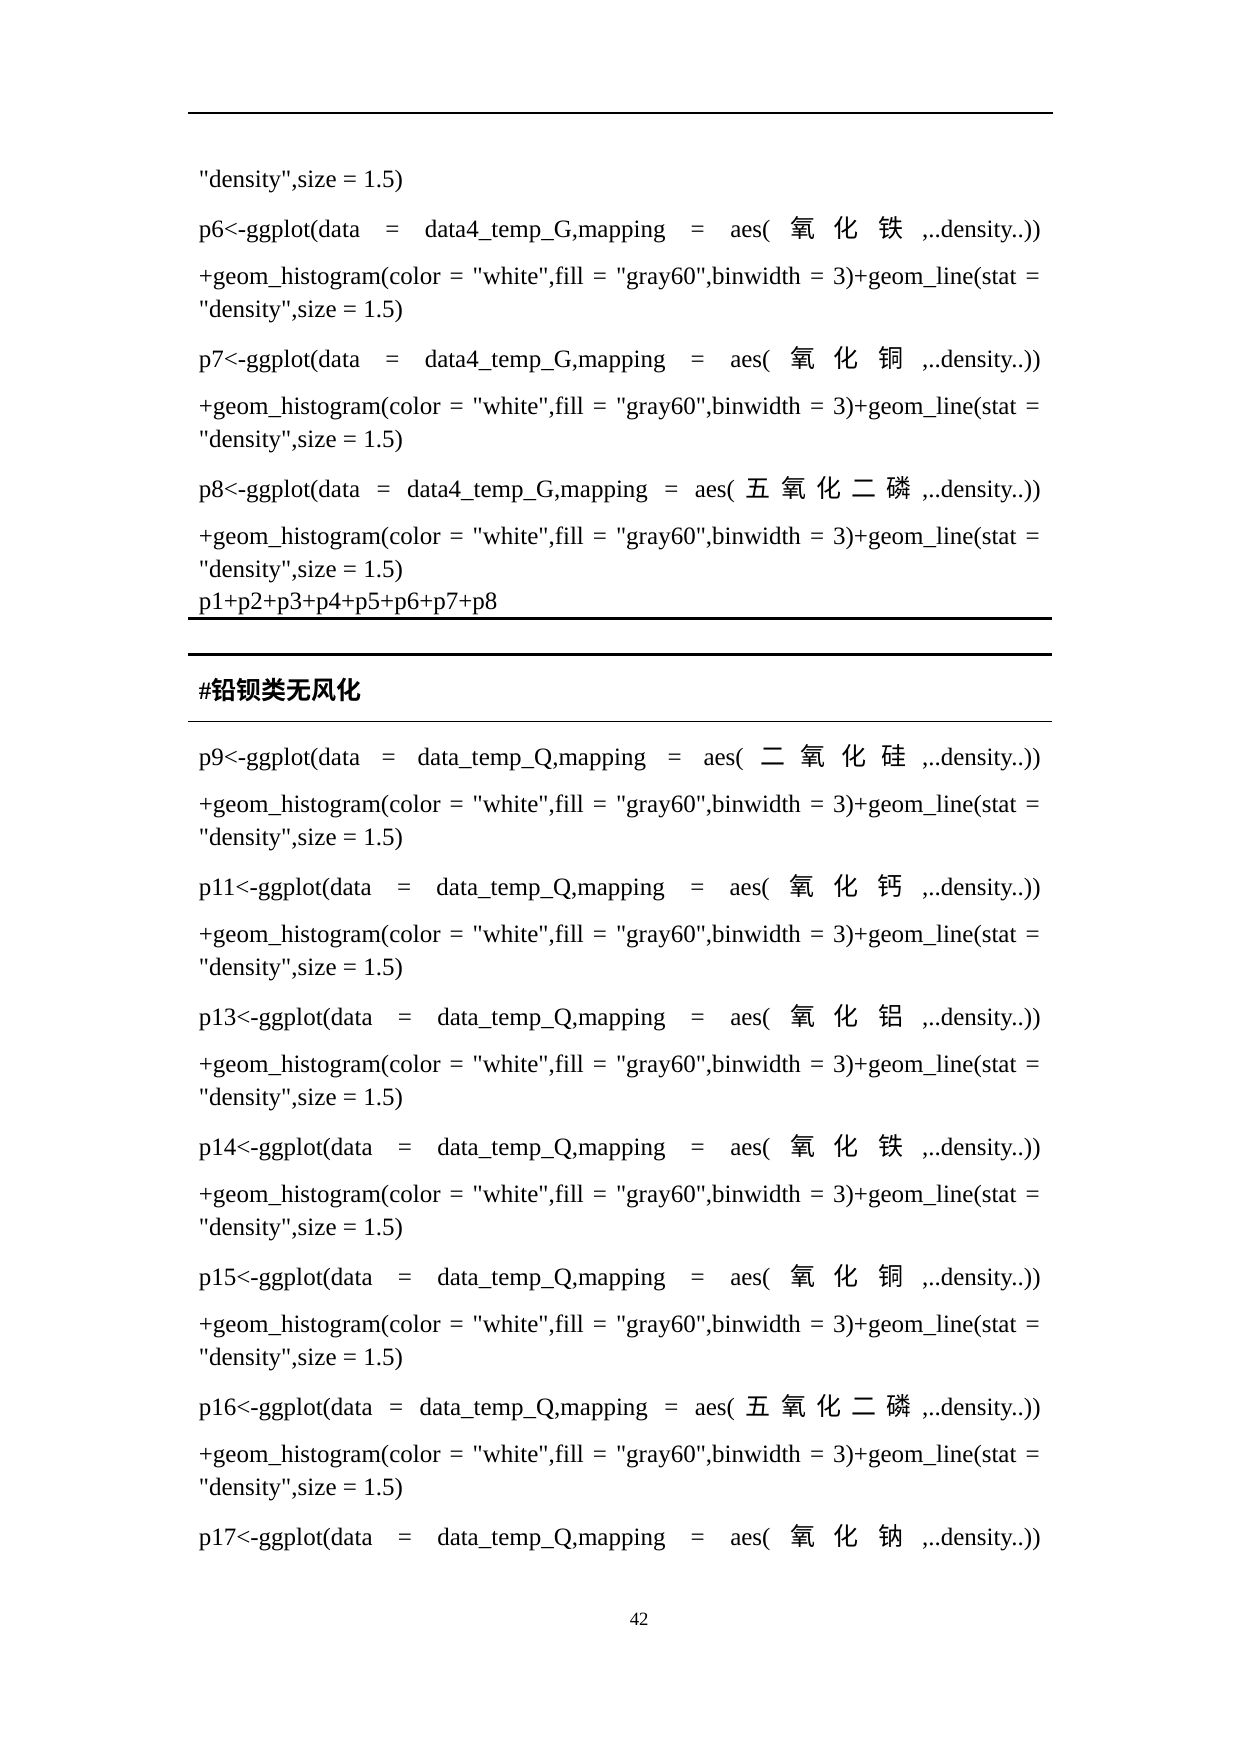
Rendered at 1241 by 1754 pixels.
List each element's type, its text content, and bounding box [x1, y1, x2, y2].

table_cell p16<-ggplot(data = data_temp_Q,mapping = aes(五氧化二磷,..density..))+geom_histogram(color = "white",fill = "gray60",binwidth = 3)+geom_line(stat = "density",size = 1.5) [188, 1372, 1052, 1502]
table_cell p8<-ggplot(data = data4_temp_G,mapping = aes(五氧化二磷,..density..))+geom_histogram(color = "white",fill = "gray60",binwidth = 3)+geom_line(stat = "density",size = 1.5) [188, 455, 1052, 584]
table_cell p1+p2+p3+p4+p5+p6+p7+p8 [188, 585, 1052, 617]
table_cell p15<-ggplot(data = data_temp_Q,mapping = aes(氧化铜,..density..))+geom_histogram(color = "white",fill = "gray60",binwidth = 3)+geom_line(stat = "density",size = 1.5) [188, 1242, 1052, 1372]
table_cell p14<-ggplot(data = data_temp_Q,mapping = aes(氧化铁,..density..))+geom_histogram(color = "white",fill = "gray60",binwidth = 3)+geom_line(stat = "density",size = 1.5) [188, 1112, 1052, 1242]
table_cell p6<-ggplot(data = data4_temp_G,mapping = aes(氧化铁,..density..))+geom_histogram(color = "white",fill = "gray60",binwidth = 3)+geom_line(stat = "density",size = 1.5) [188, 195, 1052, 324]
table_cell p9<-ggplot(data = data_temp_Q,mapping = aes(二氧化硅,..density..))+geom_histogram(color = "white",fill = "gray60",binwidth = 3)+geom_line(stat = "density",size = 1.5) [188, 722, 1052, 852]
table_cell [188, 1502, 1052, 1567]
table_cell p7<-ggplot(data = data4_temp_G,mapping = aes(氧化铜,..density..))+geom_histogram(color = "white",fill = "gray60",binwidth = 3)+geom_line(stat = "density",size = 1.5) [188, 325, 1052, 454]
table_cell p13<-ggplot(data = data_temp_Q,mapping = aes(氧化铝,..density..))+geom_histogram(color = "white",fill = "gray60",binwidth = 3)+geom_line(stat = "density",size = 1.5) [188, 982, 1052, 1112]
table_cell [188, 162, 1052, 194]
table_header #铅钡类无风化 [188, 656, 1052, 721]
table_cell p11<-ggplot(data = data_temp_Q,mapping = aes(氧化钙,..density..))+geom_histogram(color = "white",fill = "gray60",binwidth = 3)+geom_line(stat = "density",size = 1.5) [188, 852, 1052, 982]
